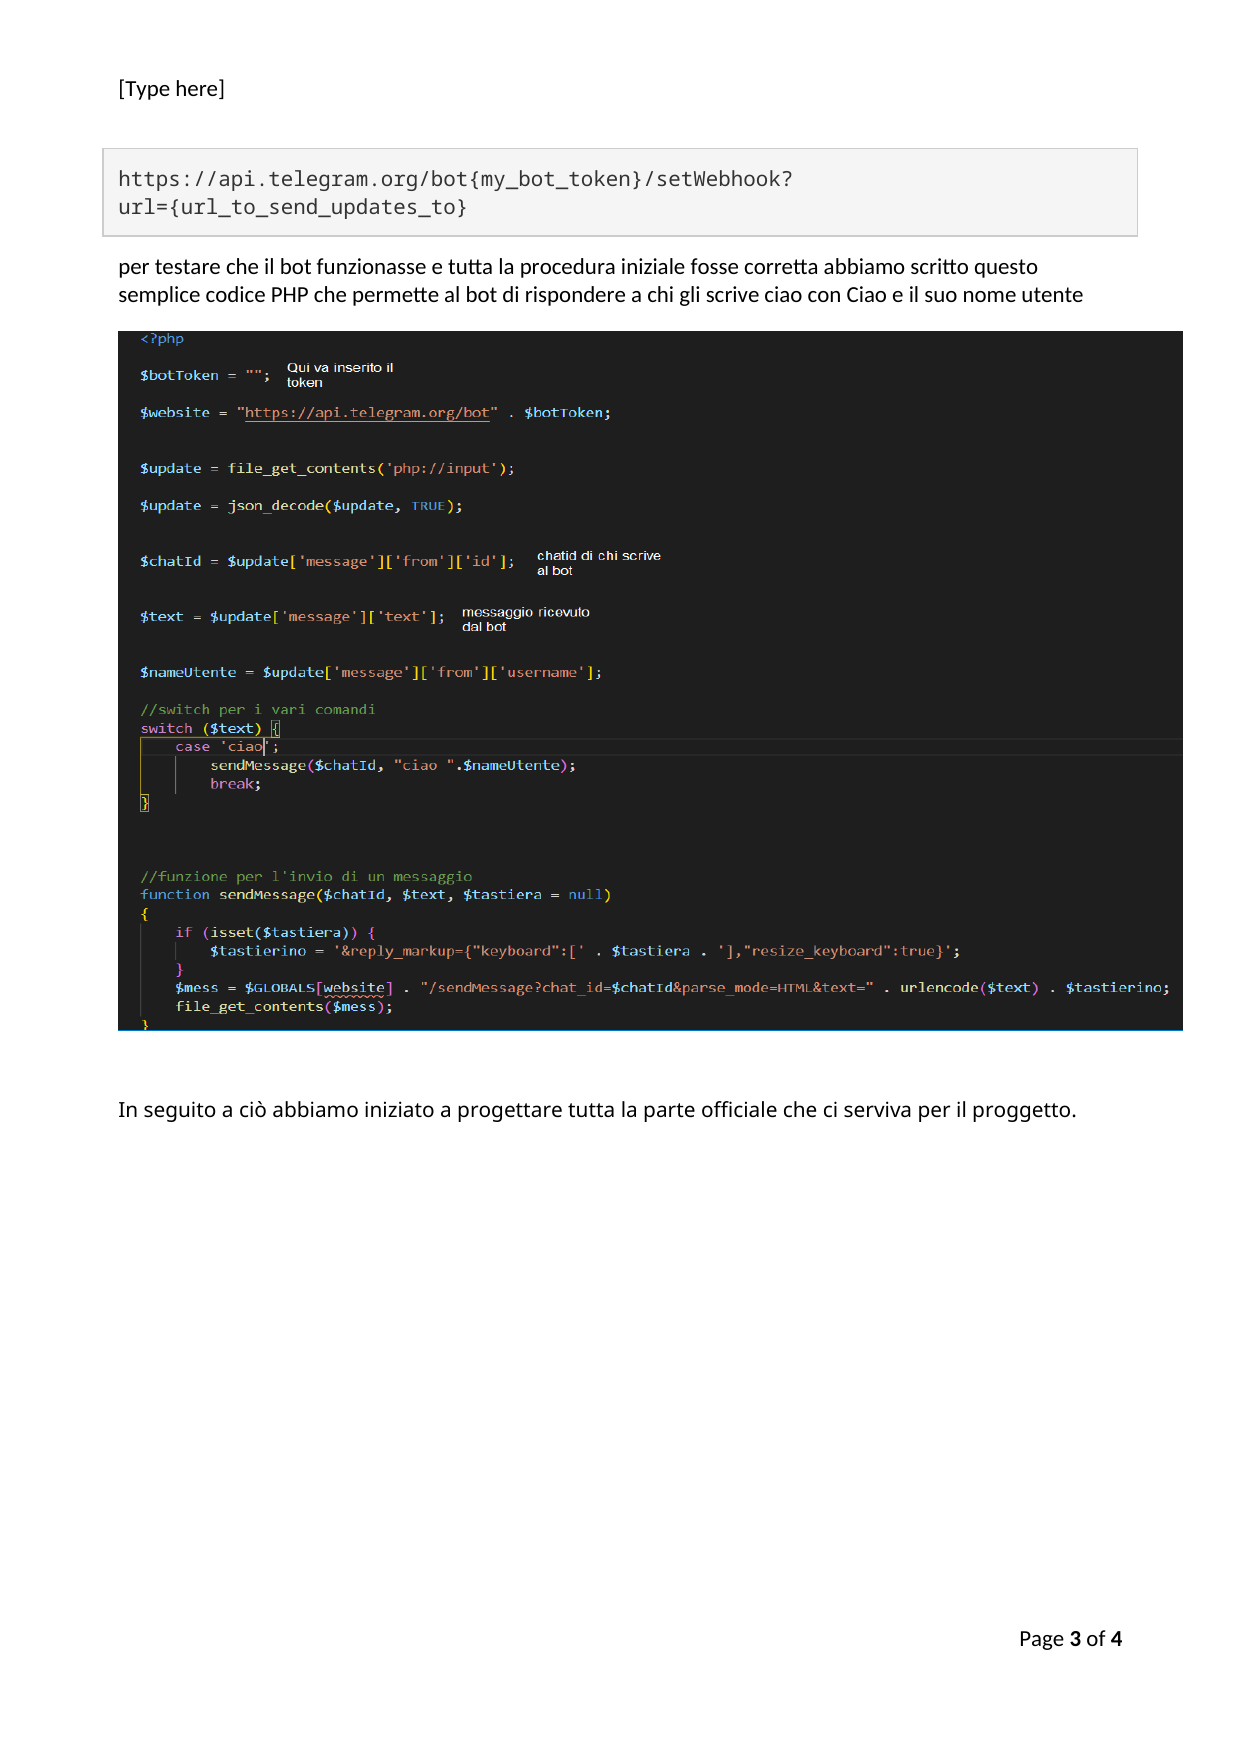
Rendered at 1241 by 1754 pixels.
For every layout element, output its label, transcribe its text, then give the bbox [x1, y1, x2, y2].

text https://api.telegram.org/bot{my_bot_token}/setWebhook?url={url_to_send_updates_to} [104, 149, 1137, 235]
text In seguito a ciò abbiamo iniziato a progettare tutta la parte officiale che ci serviva per il proggetto. [118, 1095, 1122, 1123]
text per testare che il bot funzionasse e tutta la procedura iniziale fosse corretta abbiamo scritto questo semplice codice PHP che permette al bot di rispondere a chi gli scrive ciao con Ciao e il suo nome utente [118, 252, 1122, 308]
picture [118, 331, 1241, 1031]
